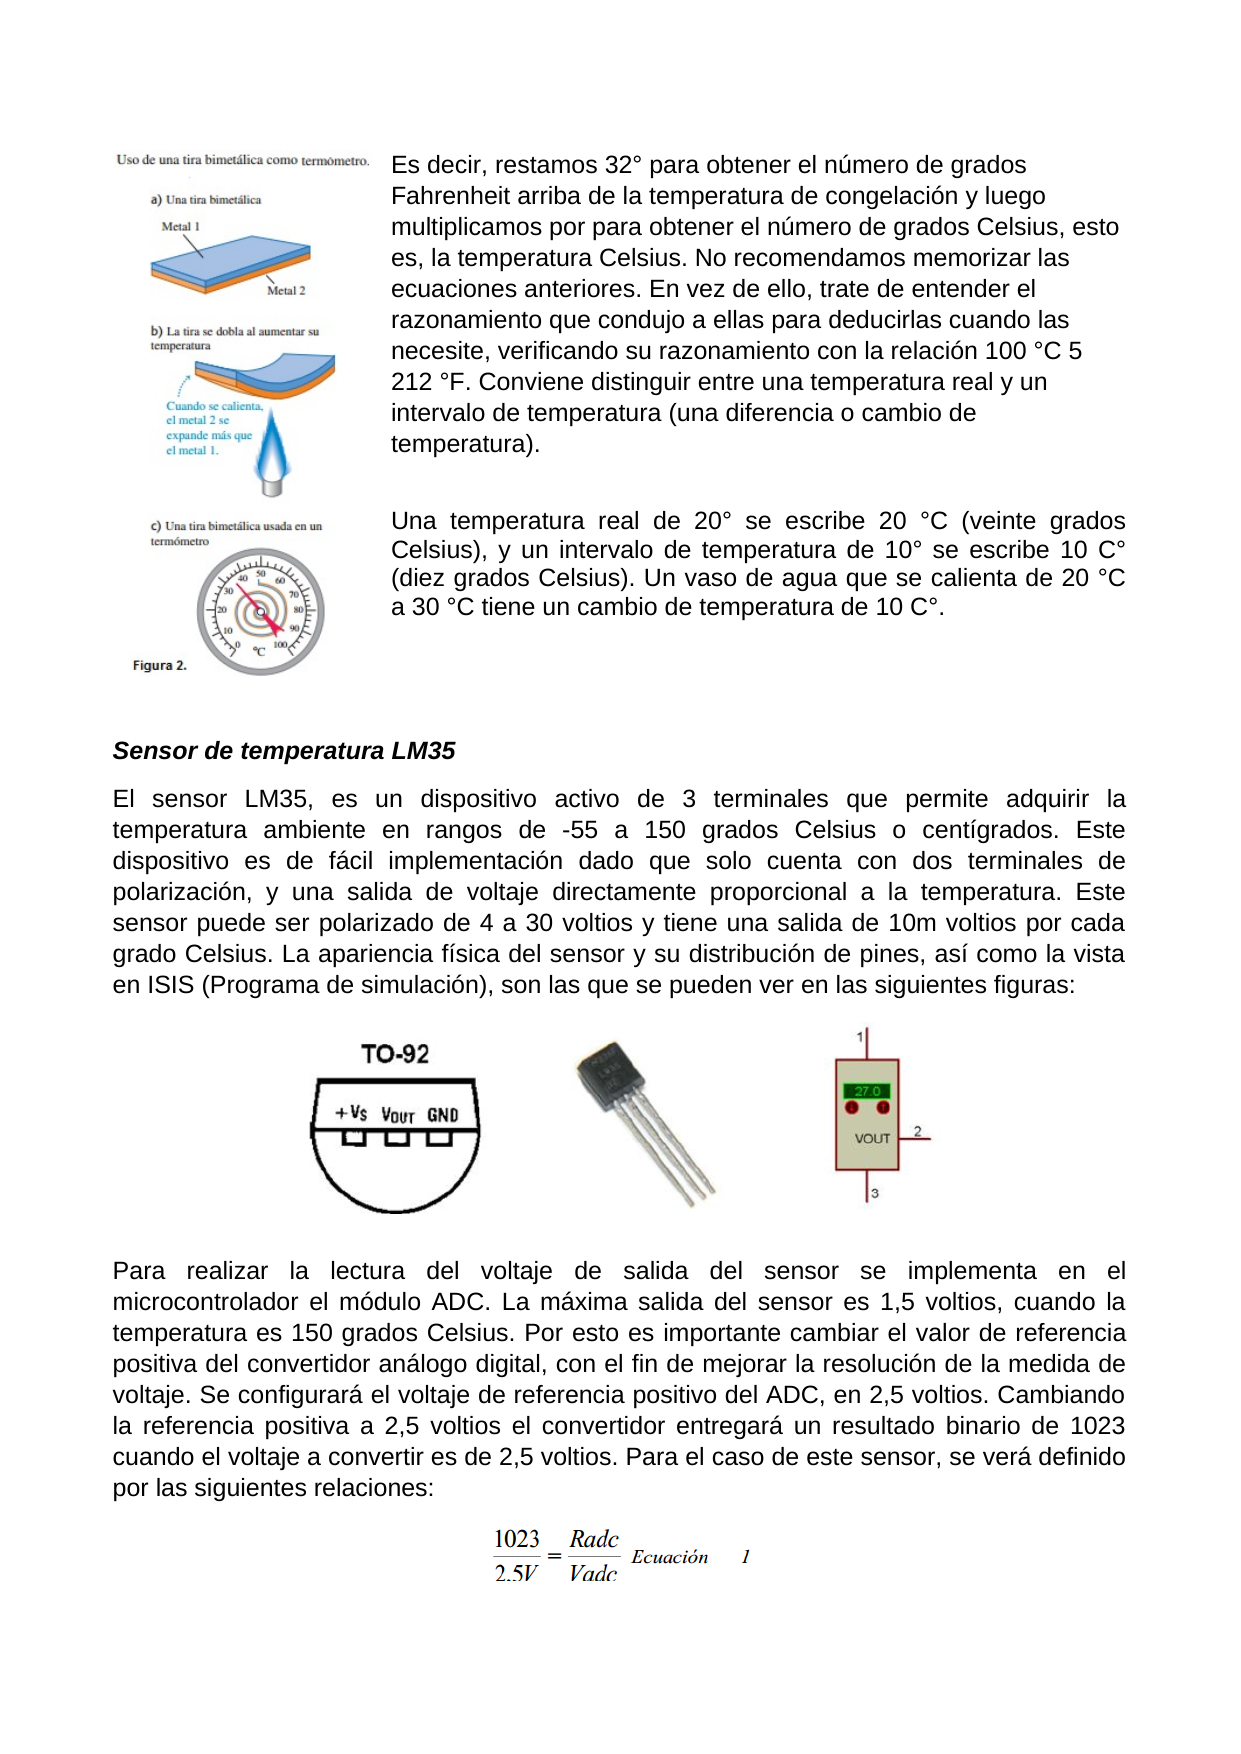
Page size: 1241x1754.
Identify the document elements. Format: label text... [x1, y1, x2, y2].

text Es decir, restamos 32° para obtener el número de grados Fahrenheit arriba de la temperatura de congelación y luego multiplicamos por para obtener el número de grados Celsius, esto es, la temperatura Celsius. No recomendamos memorizar las ecuaciones anteriores. En vez de ello, trate de entender el razonamiento que condujo a ellas para deducirlas cuando las necesite, verificando su razonamiento con la relación 100 °C 5 212 °F. Conviene distinguir entre una temperatura real y un intervalo de temperatura (una diferencia o cambio de temperatura). [371, 150, 1128, 458]
picture [112, 150, 371, 675]
picture [275, 1019, 962, 1213]
text El sensor LM35, es un dispositivo activo de 3 terminales que permite adquirir la temperatura ambiente en rangos de -55 a 150 grados Celsius o centígrados. Este dispositivo es de fácil implementación dado que solo cuenta con dos terminales de polarización, y una salida de voltaje directamente proporcional a la temperatura. Este sensor puede ser polarizado de 4 a 30 voltios y tiene una salida de 10m voltios por cada grado Celsius. La apariencia física del sensor y su distribución de pines, así como la vista en ISIS (Programa de simulación), son las que se pueden ver en las siguientes figuras: [112, 783, 1128, 998]
text Sensor de temperatura LM35 [112, 736, 1128, 764]
text Una temperatura real de 20° se escribe 20 °C (veinte grados Celsius), y un intervalo de temperatura de 10° se escribe 10 C° (diez grados Celsius). Un vaso de agua que se calienta de 20 °C a 30 °C tiene un cambio de temperatura de 10 C°. [371, 506, 1128, 621]
text Para realizar la lectura del voltaje de salida del sensor se implementa en el microcontrolador el módulo ADC. La máxima salida del sensor es 1,5 voltios, cuando la temperatura es 150 grados Celsius. Por esto es importante cambiar el valor de referencia positiva del convertidor análogo digital, con el fin de mejorar la resolución de la medida de voltaje. Se configurará el voltaje de referencia positivo del ADC, en 2,5 voltios. Cambiando la referencia positiva a 2,5 voltios el convertidor entregará un resultado binario de 1023 cuando el voltaje a convertir es de 2,5 voltios. Para el caso de este sensor, se verá definido por las siguientes relaciones: [112, 1256, 1128, 1502]
picture [485, 1524, 755, 1585]
